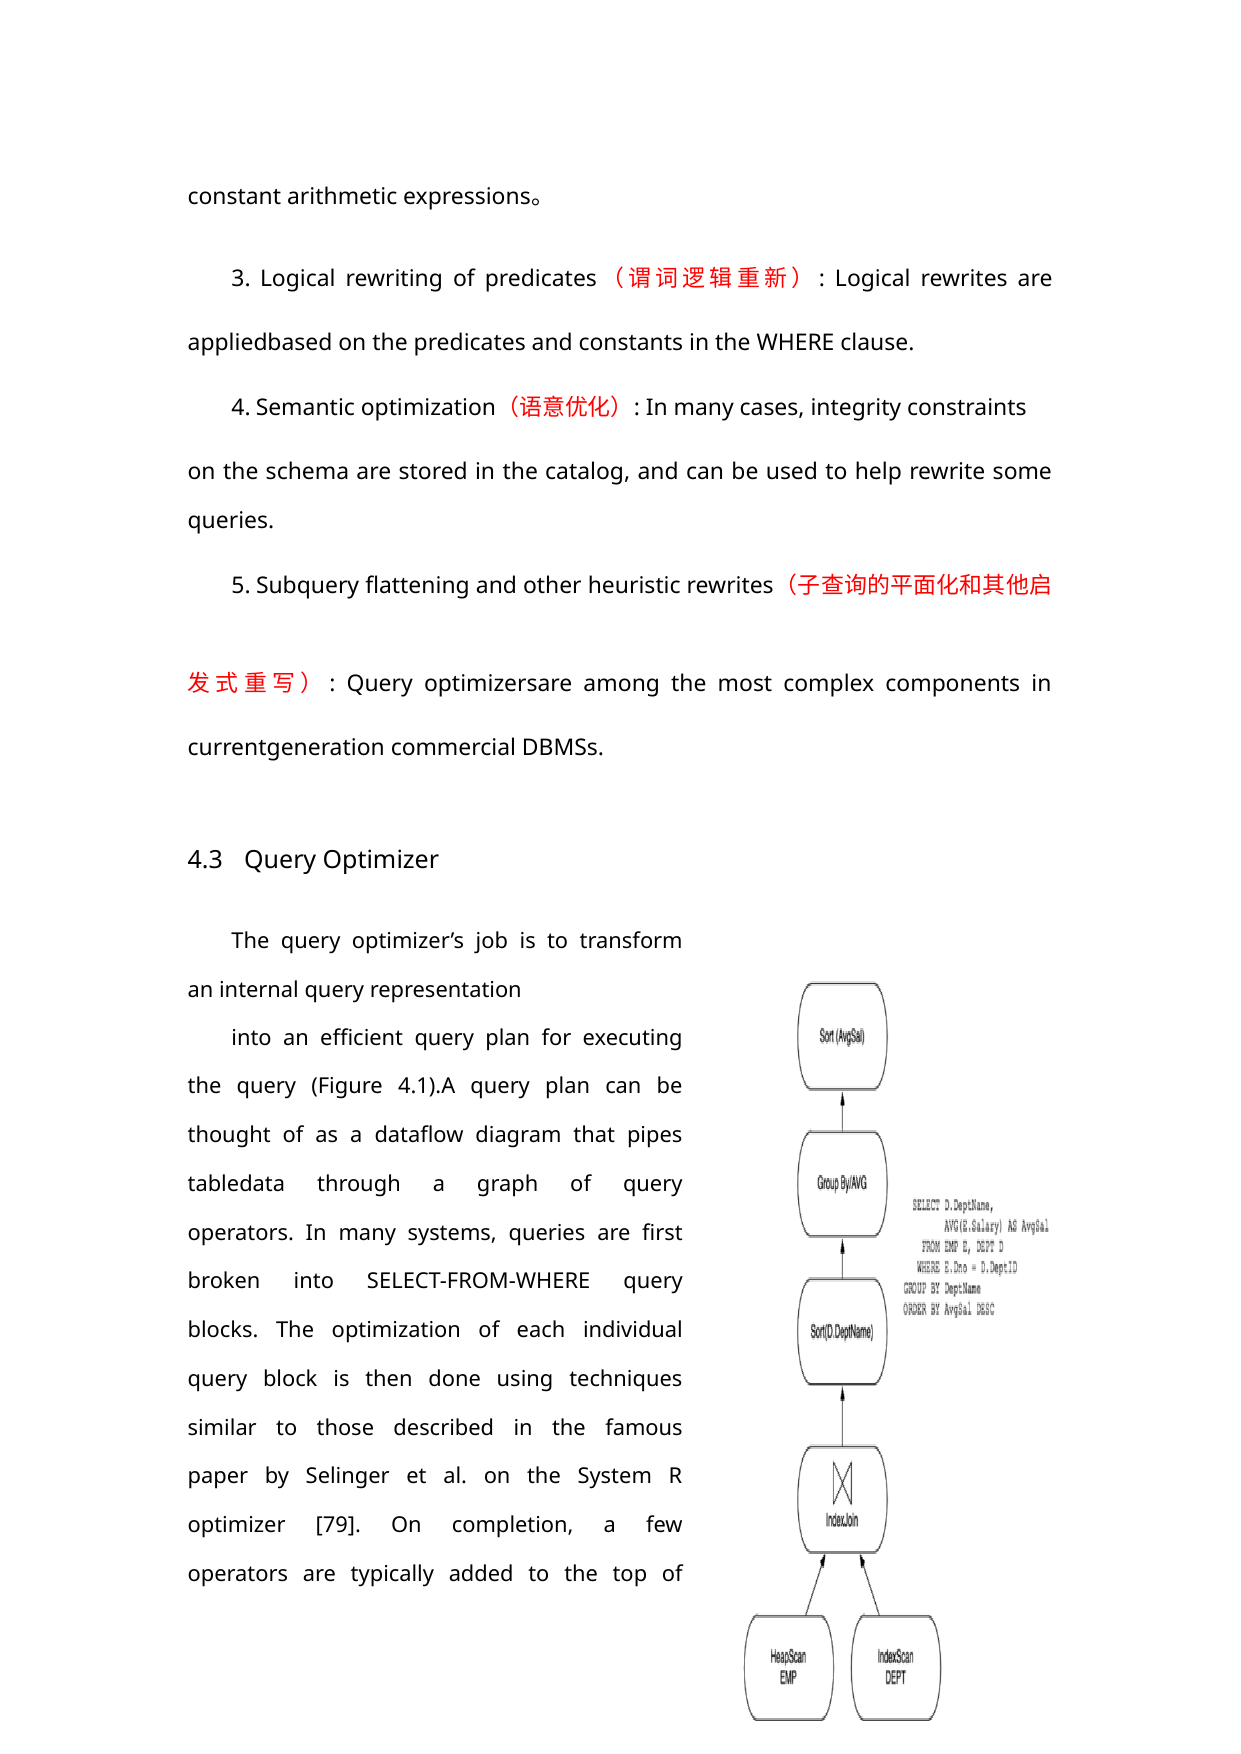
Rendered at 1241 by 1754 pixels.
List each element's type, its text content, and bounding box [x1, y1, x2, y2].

list Query Optimizer [187, 827, 1053, 892]
text The query optimizer’s job is to transform an internal query representation [187, 924, 1053, 1005]
text on the schema are stored in the catalog, and can be used to help rewrite some queries. [187, 455, 1053, 536]
text 3. Logical rewriting of predicates（谓词逻辑重新）: Logical rewrites are appliedbased on the predicates and constants in the WHERE clause. [187, 244, 1053, 357]
text 5. Subquery flattening and other heuristic rewrites（子查询的平面化和其他启发式重写）: Query optimizersare among the most complex components in currentgeneration commercial DBMSs. [187, 552, 1053, 763]
text constant arithmetic expressions。 [187, 162, 1053, 227]
text 4. Semantic optimization（语意优化）: In many cases, integrity constraints [187, 373, 1053, 438]
